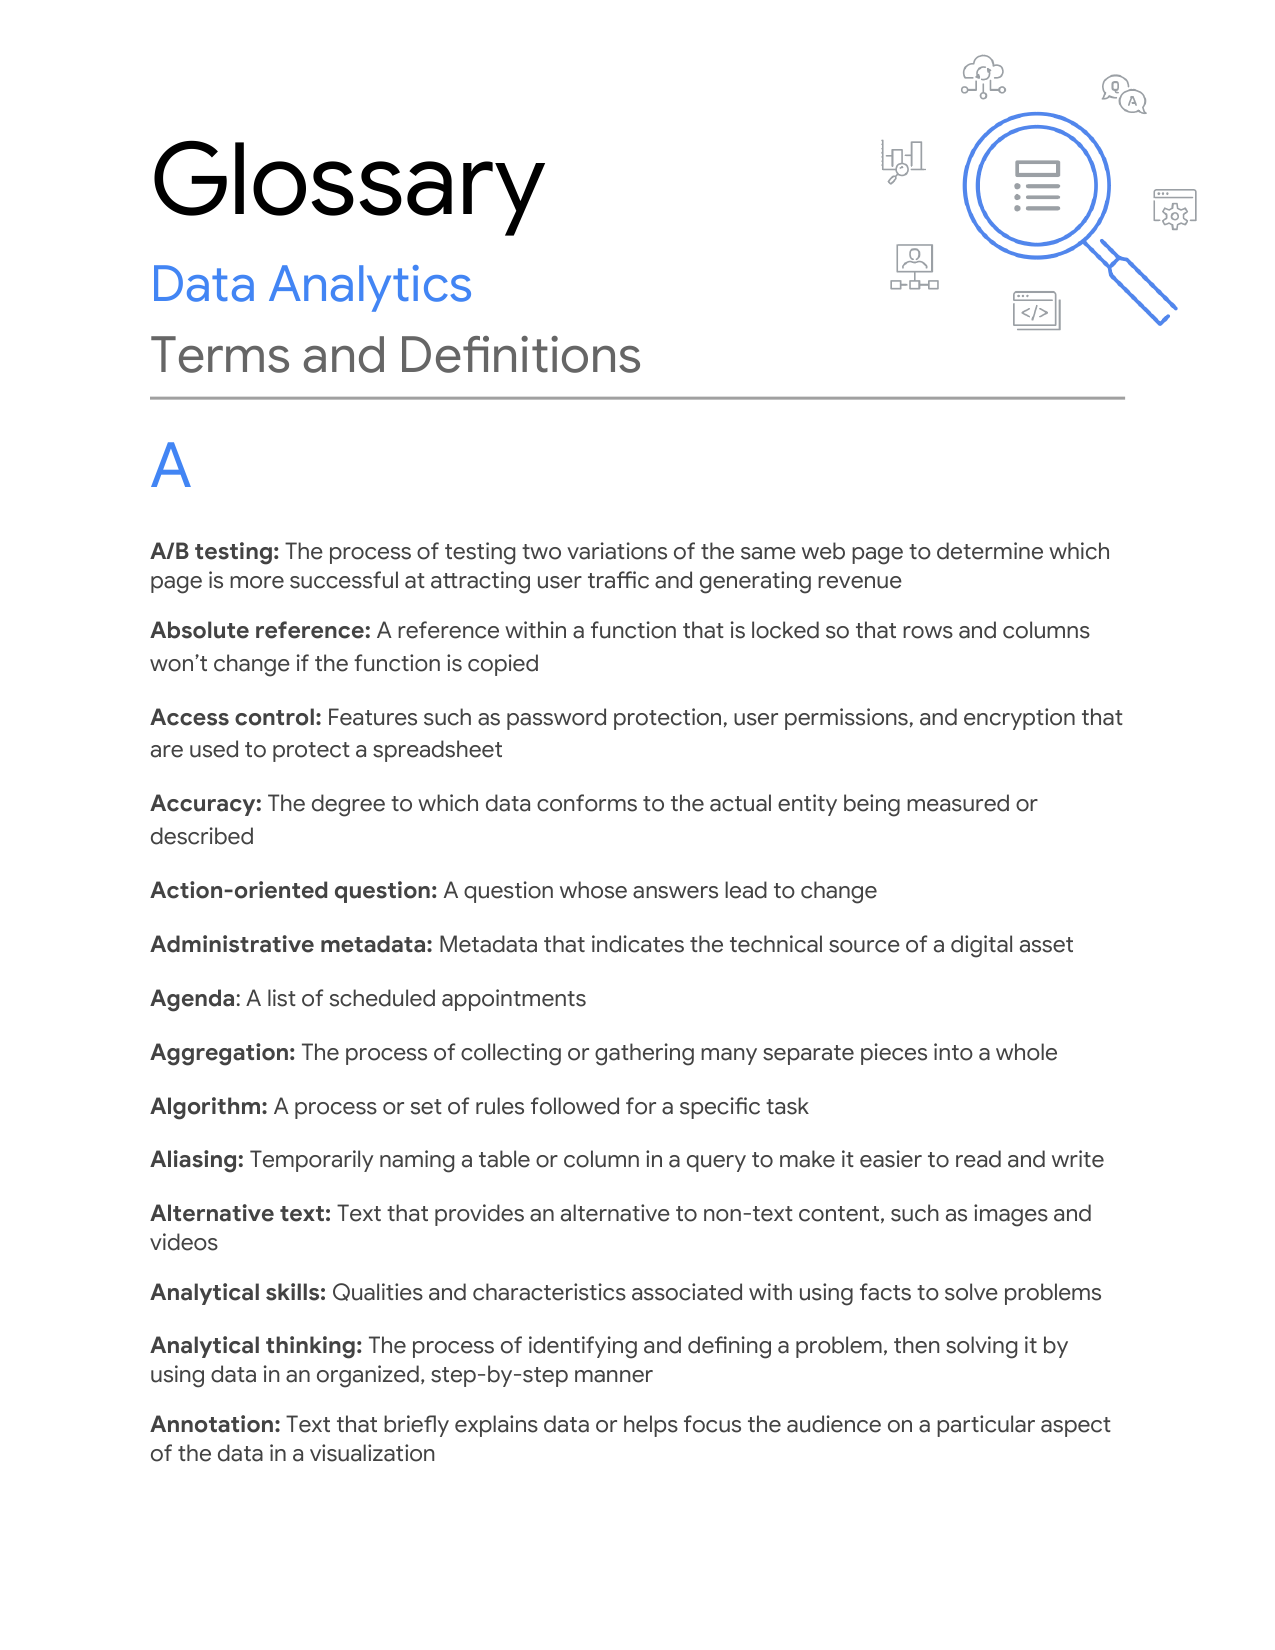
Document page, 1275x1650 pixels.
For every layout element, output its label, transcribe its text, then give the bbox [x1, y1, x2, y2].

text Alternative text: Text that provides an alternative to non-text content, such as images and videos [150, 1199, 1125, 1257]
text Action-oriented question: A question whose answers lead to change [150, 876, 1125, 905]
text A/B testing: The process of testing two variations of the same web page to determine which page is more successful at attracting user traffic and generating revenue [150, 537, 1125, 595]
text Administrative metadata: Metadata that indicates the technical source of a digital asset [150, 930, 1125, 959]
text Agenda: A list of scheduled appointments [150, 984, 1125, 1013]
text Analytical thinking: The process of identifying and defining a problem, then solving it by using data in an organized, step-by-step manner [150, 1332, 1125, 1389]
text Access control: Features such as password protection, user permissions, and encryption that are used to protect a spreadsheet [150, 703, 1125, 764]
picture [839, 41, 1226, 342]
text Analytical skills: Qualities and characteristics associated with using facts to solve problems [150, 1278, 1125, 1307]
text Aliasing: Temporarily naming a table or column in a query to make it easier to read and write [150, 1146, 1125, 1174]
text Annotation: Text that briefly explains data or helps focus the audience on a particular aspect of the data in a visualization [150, 1410, 1125, 1468]
text Absolute reference: A reference within a function that is locked so that rows and columns won’t change if the function is copied [150, 616, 1125, 678]
text Algorithm: A process or set of rules followed for a specific task [150, 1092, 1125, 1121]
text Accuracy: The degree to which data conforms to the actual entity being measured or described [150, 789, 1125, 851]
text Aggregation: The process of collecting or gathering many separate pieces into a whole [150, 1038, 1125, 1067]
text A [150, 427, 1125, 505]
